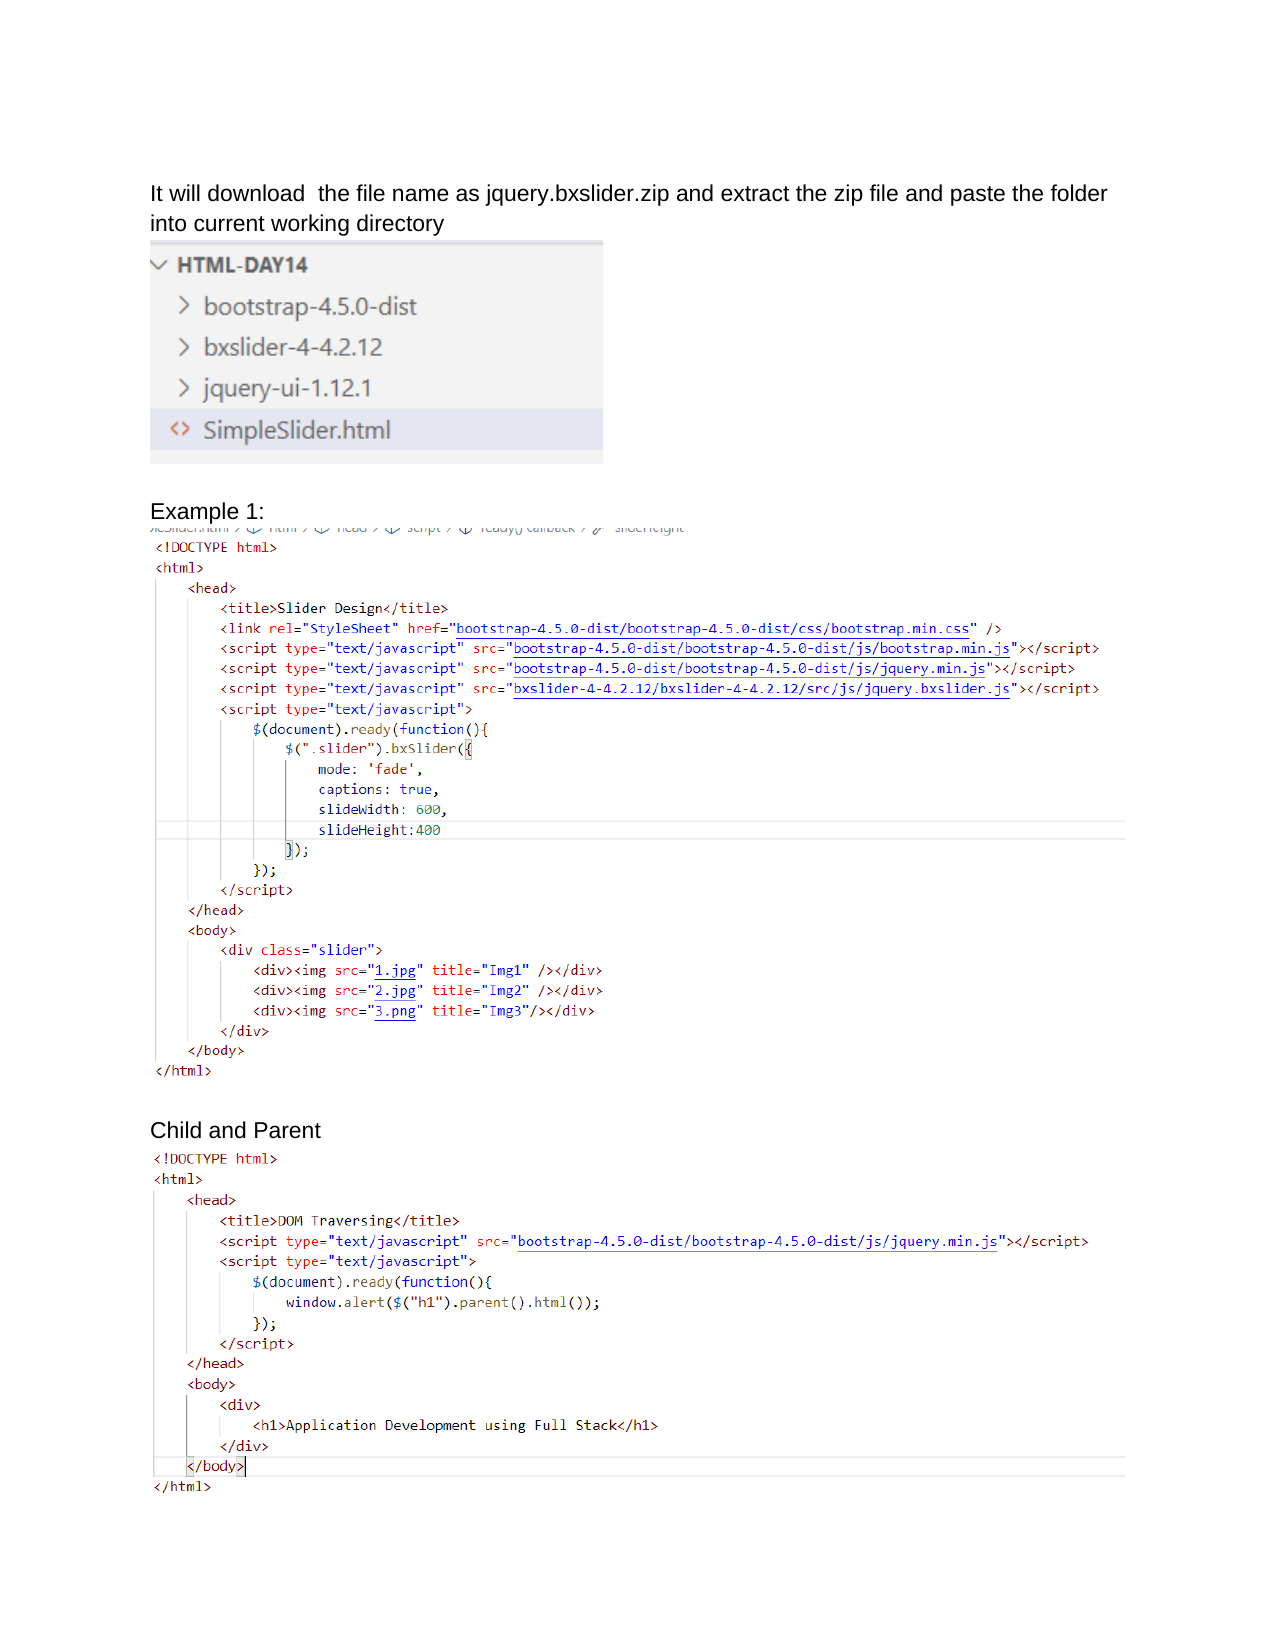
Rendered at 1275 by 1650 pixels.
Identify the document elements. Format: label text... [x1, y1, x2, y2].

text Example 1: [150, 498, 1125, 524]
text It will download the file name as jquery.bxslider.zip and extract the zip file and paste the folder into current working directory [150, 180, 1125, 237]
picture [150, 240, 605, 464]
picture [150, 1146, 1125, 1499]
text Child and Parent [150, 1117, 1125, 1143]
picture [150, 528, 1125, 1083]
